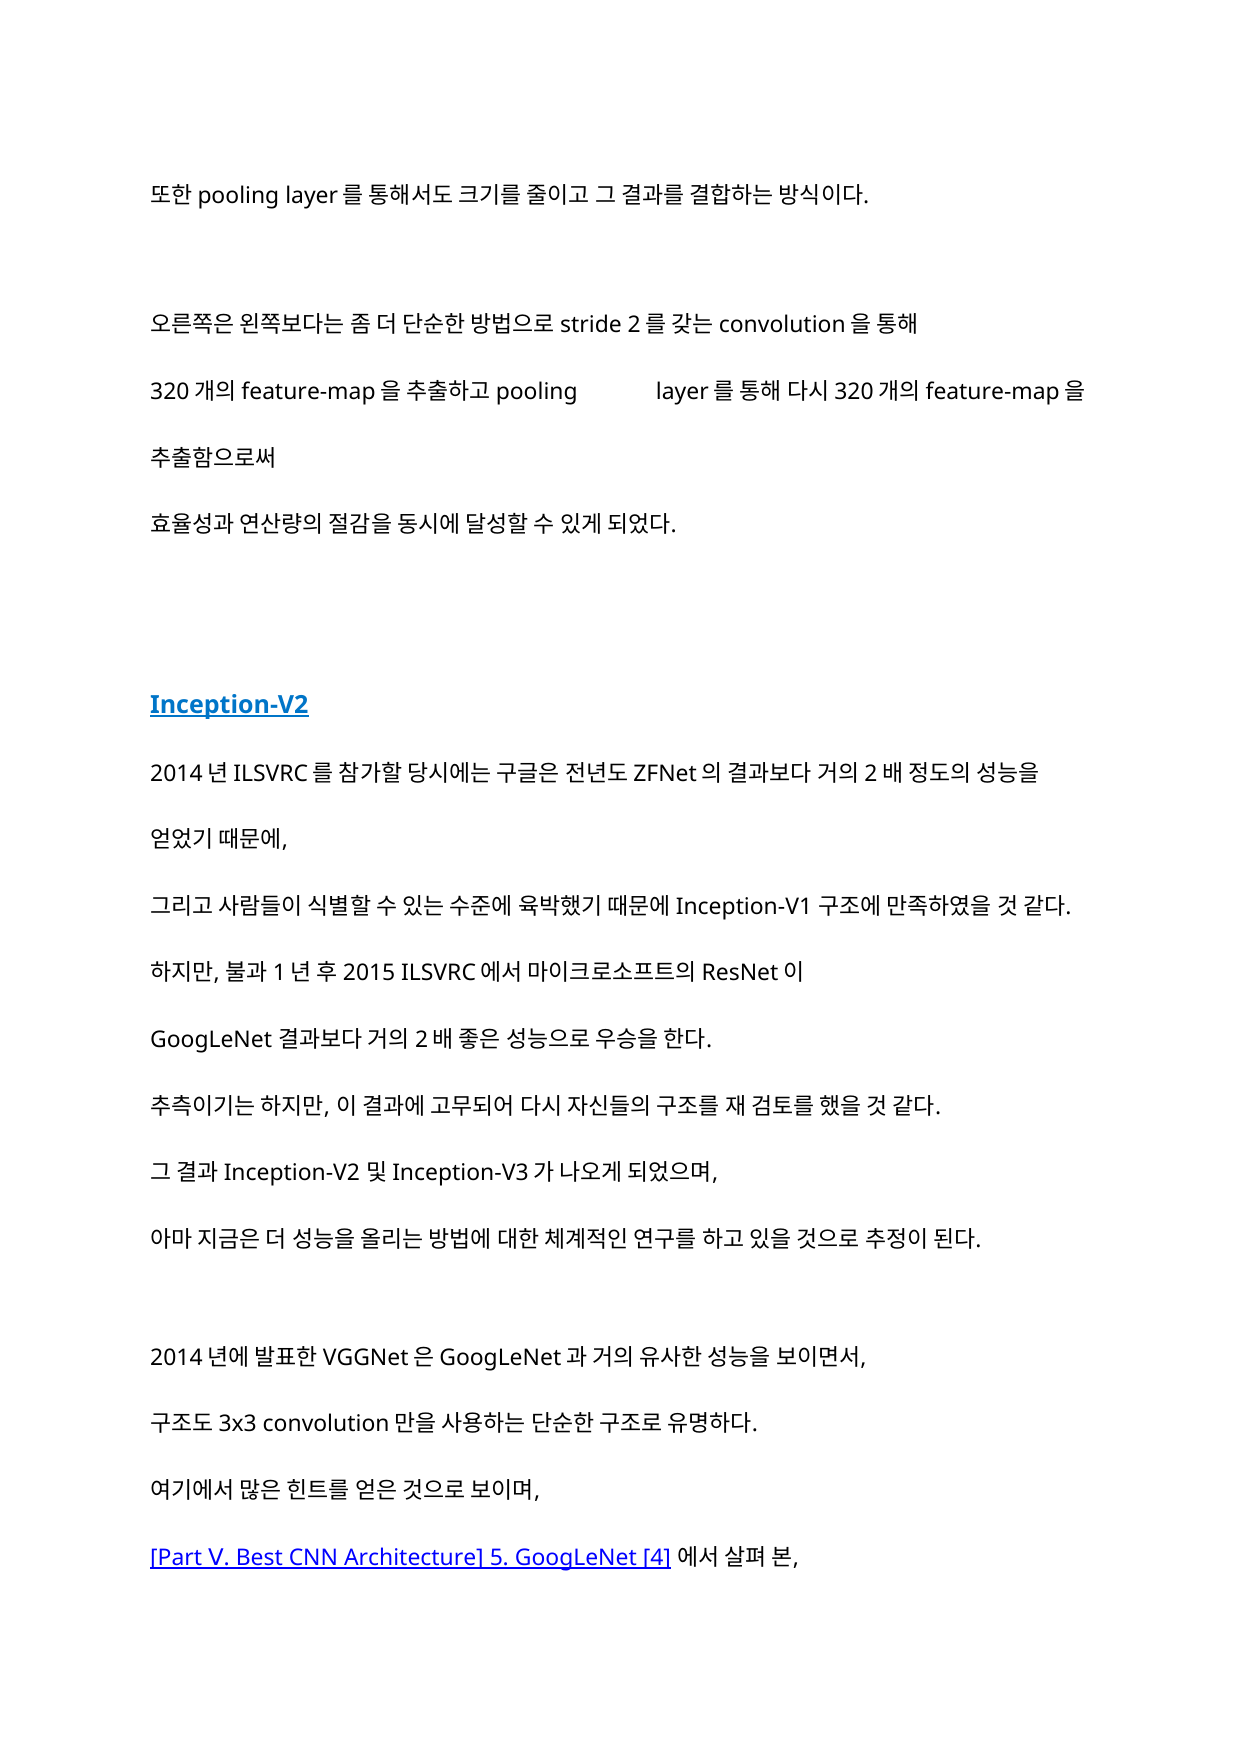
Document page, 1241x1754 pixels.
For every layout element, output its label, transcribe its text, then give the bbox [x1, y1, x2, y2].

text 구조도 3x3 convolution만을 사용하는 단순한 구조로 유명하다. [150, 1405, 1090, 1439]
text [Part Ⅴ. Best CNN Architecture] 5. GoogLeNet [4] 에서 살펴 본, [150, 1539, 1090, 1572]
text 여기에서 많은 힌트를 얻은 것으로 보이며, [150, 1472, 1090, 1505]
text 오른쪽은 왼쪽보다는 좀 더 단순한 방법으로 stride 2를 갖는 convolution을 통해 [150, 306, 1090, 340]
text 효율성과 연산량의 절감을 동시에 달성할 수 있게 되었다. [150, 506, 1090, 539]
text 320개의 feature-map을 추출하고 pooling layer를 통해 다시 320개의 feature-map을 추출함으로써 [150, 373, 1090, 473]
text 그리고 사람들이 식별할 수 있는 수준에 육박했기 때문에 Inception-V1 구조에 만족하였을 것 같다. [150, 888, 1090, 921]
text 추측이기는 하지만, 이 결과에 고무되어 다시 자신들의 구조를 재 검토를 했을 것 같다. [150, 1088, 1090, 1121]
text GoogLeNet 결과보다 거의 2배 좋은 성능으로 우승을 한다. [150, 1021, 1090, 1054]
text 아마 지금은 더 성능을 올리는 방법에 대한 체계적인 연구를 하고 있을 것으로 추정이 된다. [150, 1221, 1090, 1254]
text 또한 pooling layer를 통해서도 크기를 줄이고 그 결과를 결합하는 방식이다. [150, 177, 1090, 211]
text 하지만, 불과 1년 후 2015 ILSVRC에서 마이크로소프트의 ResNet이 [150, 954, 1090, 988]
text 2014년 ILSVRC를 참가할 당시에는 구글은 전년도 ZFNet의 결과보다 거의 2배 정도의 성능을 얻었기 때문에, [150, 754, 1090, 854]
text Inception-V2 [150, 686, 1090, 720]
text 그 결과 Inception-V2 및 Inception-V3가 나오게 되었으며, [150, 1154, 1090, 1188]
text 2014년에 발표한 VGGNet은 GoogLeNet과 거의 유사한 성능을 보이면서, [150, 1339, 1090, 1372]
